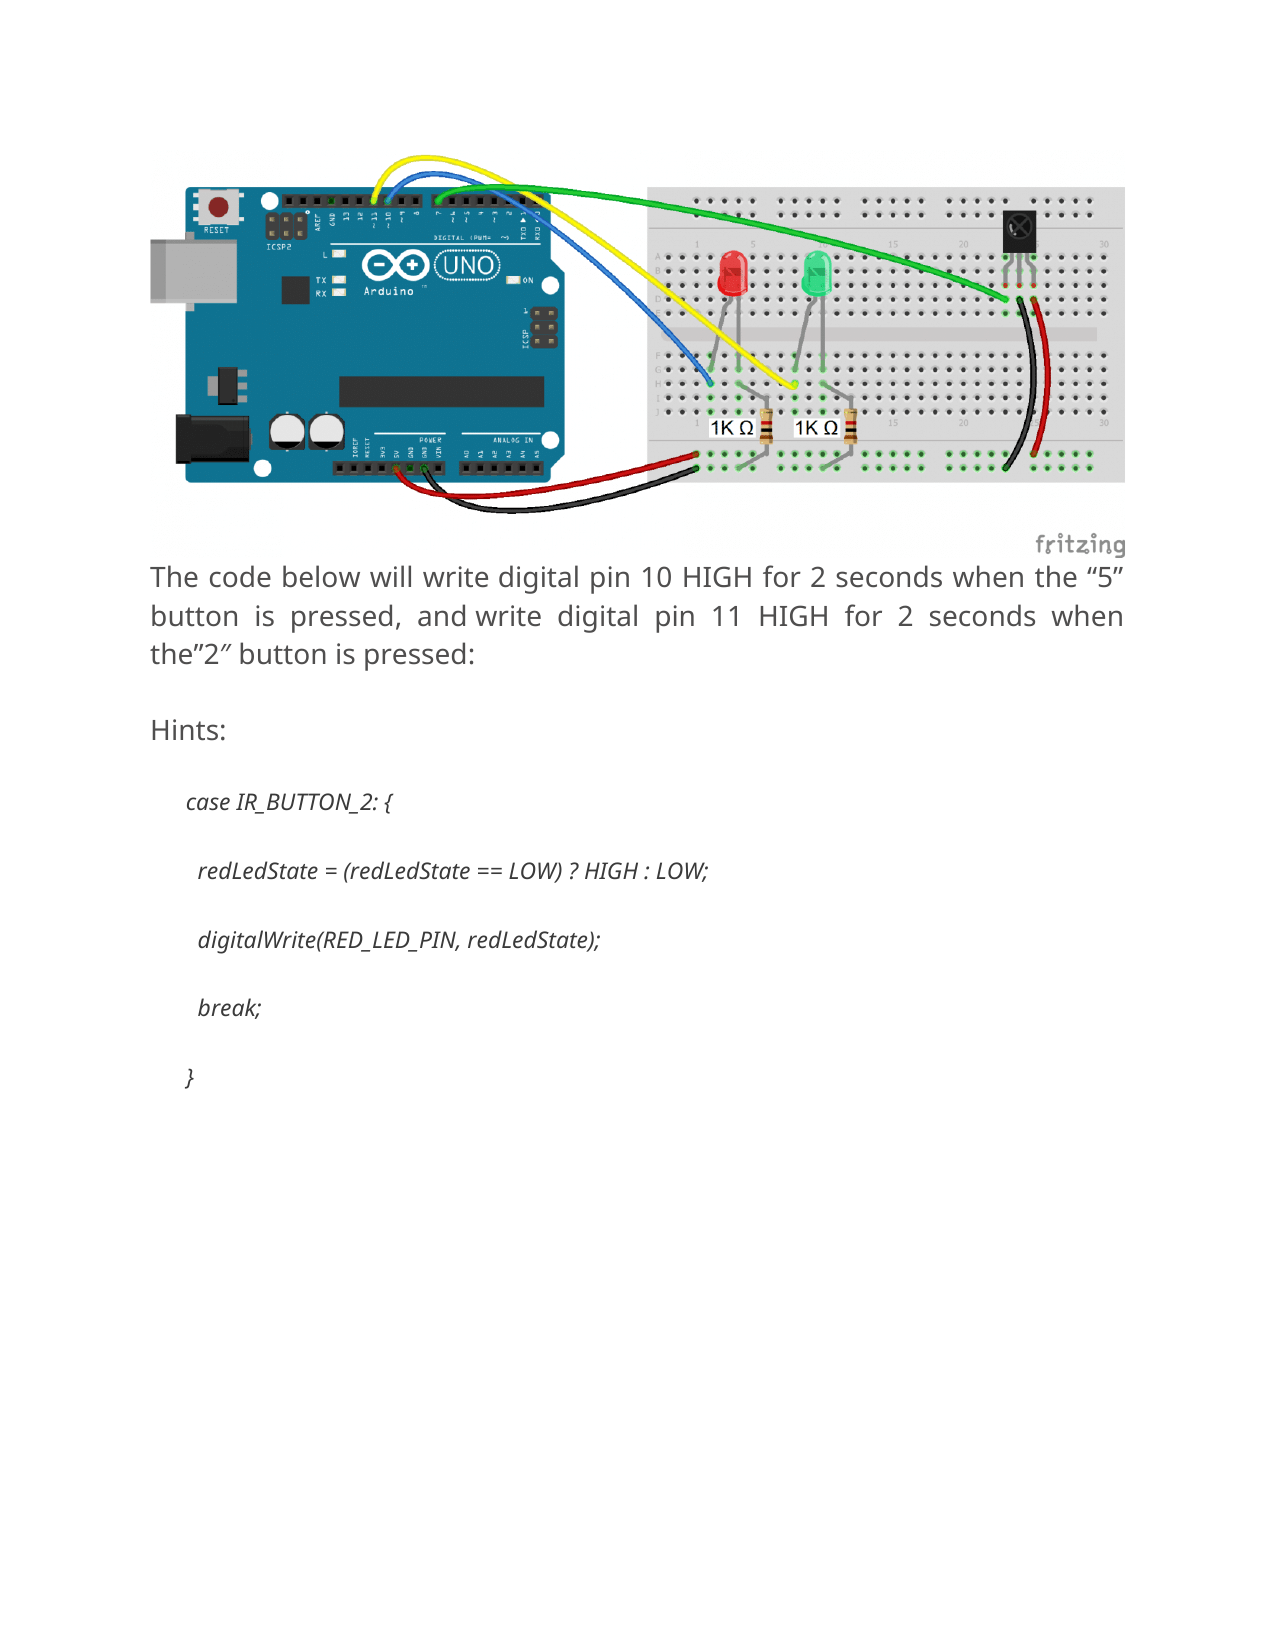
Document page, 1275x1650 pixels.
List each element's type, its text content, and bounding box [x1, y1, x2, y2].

text break; [150, 992, 1125, 1024]
text The code below will write digital pin 10 HIGH for 2 seconds when the “5” button is pressed, and write digital pin 11 HIGH for 2 seconds when the”2″ button is pressed: [150, 558, 1125, 673]
text case IR_BUTTON_2: { [150, 786, 1125, 817]
text } [150, 1061, 1125, 1092]
text Hints: [150, 710, 1125, 749]
picture [150, 150, 1125, 558]
text digitalWrite(RED_LED_PIN, redLedState); [150, 924, 1125, 955]
text redLedState = (redLedState == LOW) ? HIGH : LOW; [150, 855, 1125, 886]
